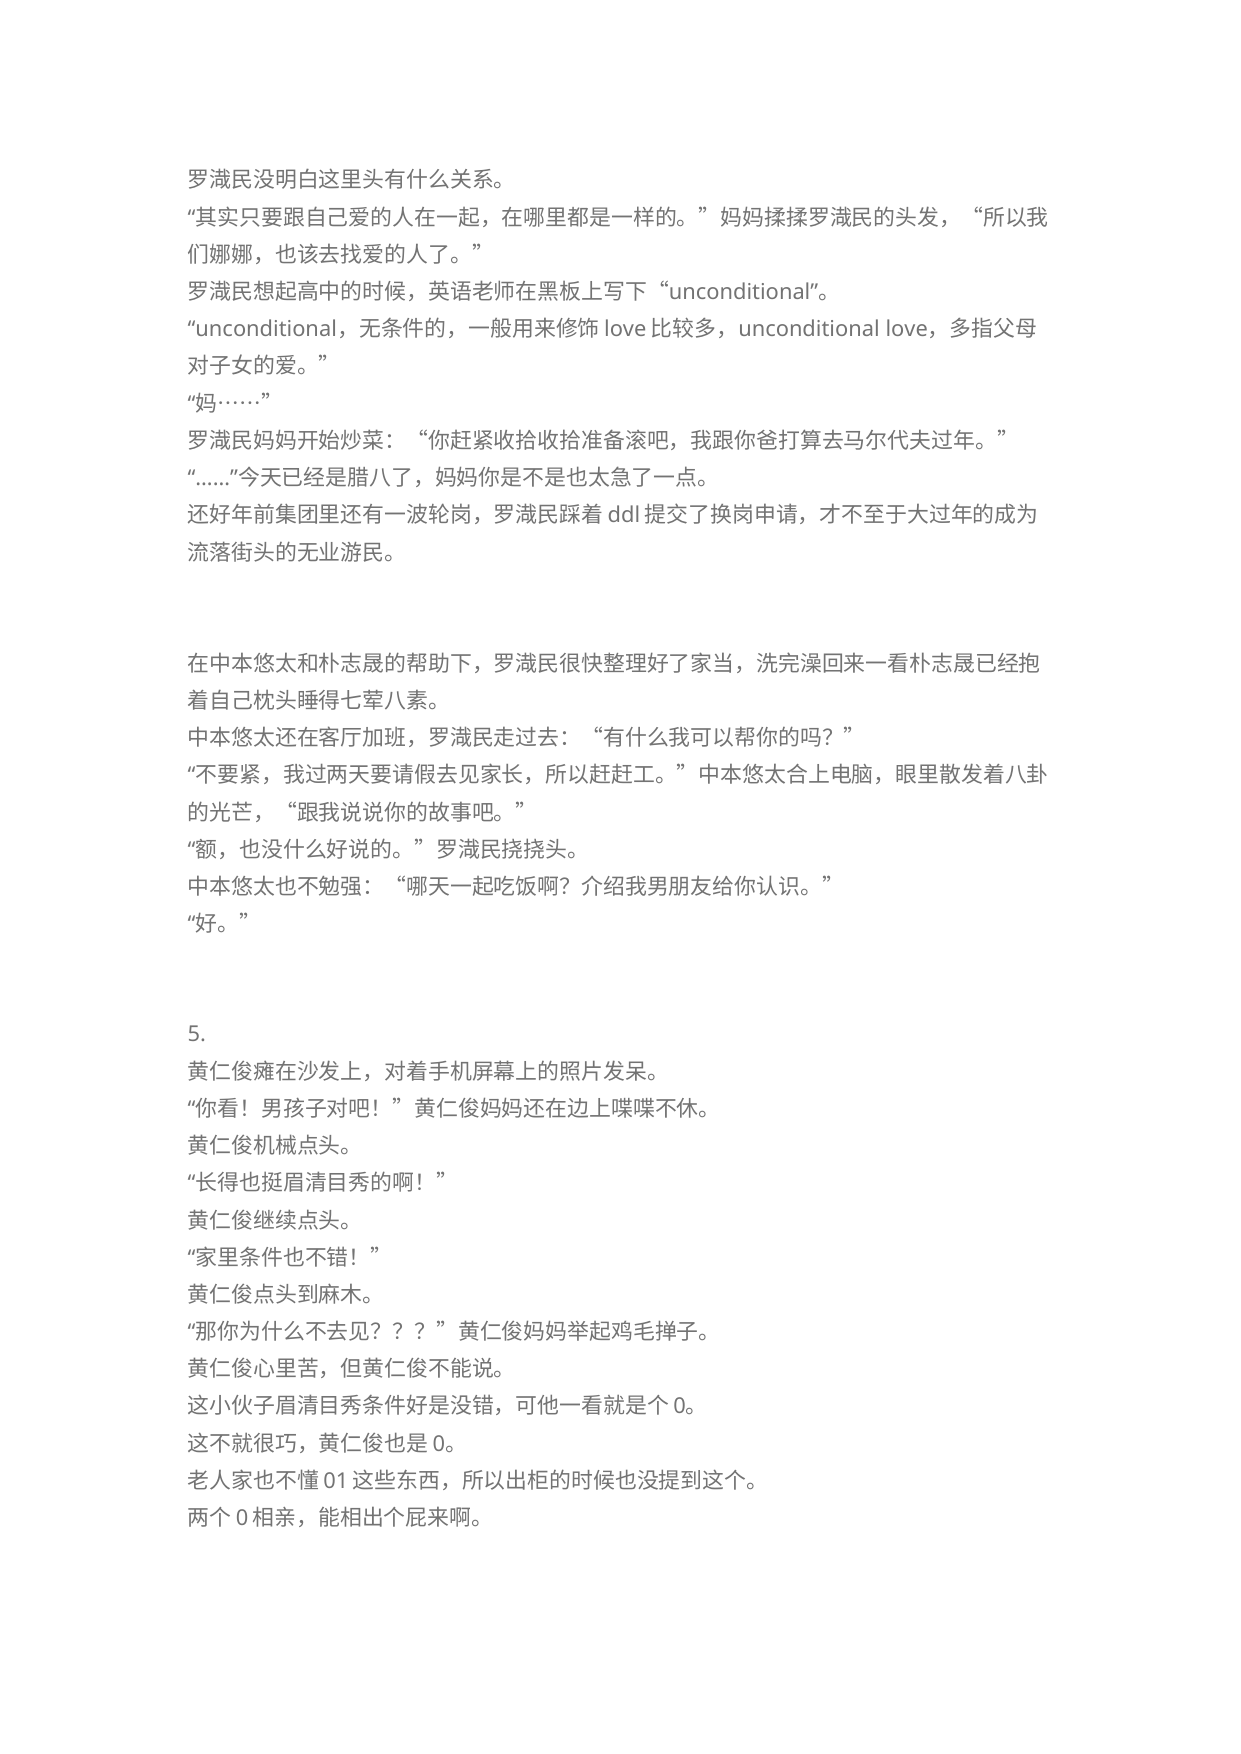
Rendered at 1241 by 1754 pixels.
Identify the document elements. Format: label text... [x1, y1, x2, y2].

text 这小伙子眉清目秀条件好是没错，可他一看就是个0。 [187, 1388, 1053, 1421]
text 5. [187, 1017, 1053, 1049]
text 两个0相亲，能相出个屁来啊。 [187, 1500, 1053, 1532]
text “unconditional，无条件的，一般用来修饰love比较多，unconditional love，多指父母对子女的爱。” [187, 311, 1053, 381]
text “你看！男孩子对吧！”黄仁俊妈妈还在边上喋喋不休。 [187, 1091, 1053, 1123]
text 黄仁俊机械点头。 [187, 1128, 1053, 1160]
text “长得也挺眉清目秀的啊！” [187, 1165, 1053, 1197]
text “额，也没什么好说的。”罗渽民挠挠头。 [187, 831, 1053, 864]
text “其实只要跟自己爱的人在一起，在哪里都是一样的。”妈妈揉揉罗渽民的头发，“所以我们娜娜，也该去找爱的人了。” [187, 199, 1053, 269]
text “家里条件也不错！” [187, 1239, 1053, 1272]
text 还好年前集团里还有一波轮岗，罗渽民踩着ddl提交了换岗申请，才不至于大过年的成为流落街头的无业游民。 [187, 497, 1053, 567]
text “妈……” [187, 385, 1053, 418]
text 老人家也不懂01这些东西，所以出柜的时候也没提到这个。 [187, 1462, 1053, 1495]
text 罗渽民想起高中的时候，英语老师在黑板上写下“unconditional”。 [187, 274, 1053, 306]
text 黄仁俊继续点头。 [187, 1202, 1053, 1235]
text “不要紧，我过两天要请假去见家长，所以赶赶工。”中本悠太合上电脑，眼里散发着八卦的光芒，“跟我说说你的故事吧。” [187, 757, 1053, 827]
text 在中本悠太和朴志晟的帮助下，罗渽民很快整理好了家当，洗完澡回来一看朴志晟已经抱着自己枕头睡得七荤八素。 [187, 645, 1053, 715]
text 罗渽民没明白这里头有什么关系。 [187, 162, 1053, 194]
text 中本悠太也不勉强：“哪天一起吃饭啊？介绍我男朋友给你认识。” [187, 868, 1053, 901]
text 黄仁俊点头到麻木。 [187, 1277, 1053, 1309]
text 这不就很巧，黄仁俊也是0。 [187, 1425, 1053, 1458]
text 黄仁俊瘫在沙发上，对着手机屏幕上的照片发呆。 [187, 1053, 1053, 1086]
text 中本悠太还在客厅加班，罗渽民走过去：“有什么我可以帮你的吗？” [187, 719, 1053, 752]
text 黄仁俊心里苦，但黄仁俊不能说。 [187, 1351, 1053, 1383]
text “好。” [187, 906, 1053, 938]
text 罗渽民妈妈开始炒菜：“你赶紧收拾收拾准备滚吧，我跟你爸打算去马尔代夫过年。” [187, 422, 1053, 455]
text “那你为什么不去见？？？”黄仁俊妈妈举起鸡毛掸子。 [187, 1314, 1053, 1346]
text “……”今天已经是腊八了，妈妈你是不是也太急了一点。 [187, 460, 1053, 492]
